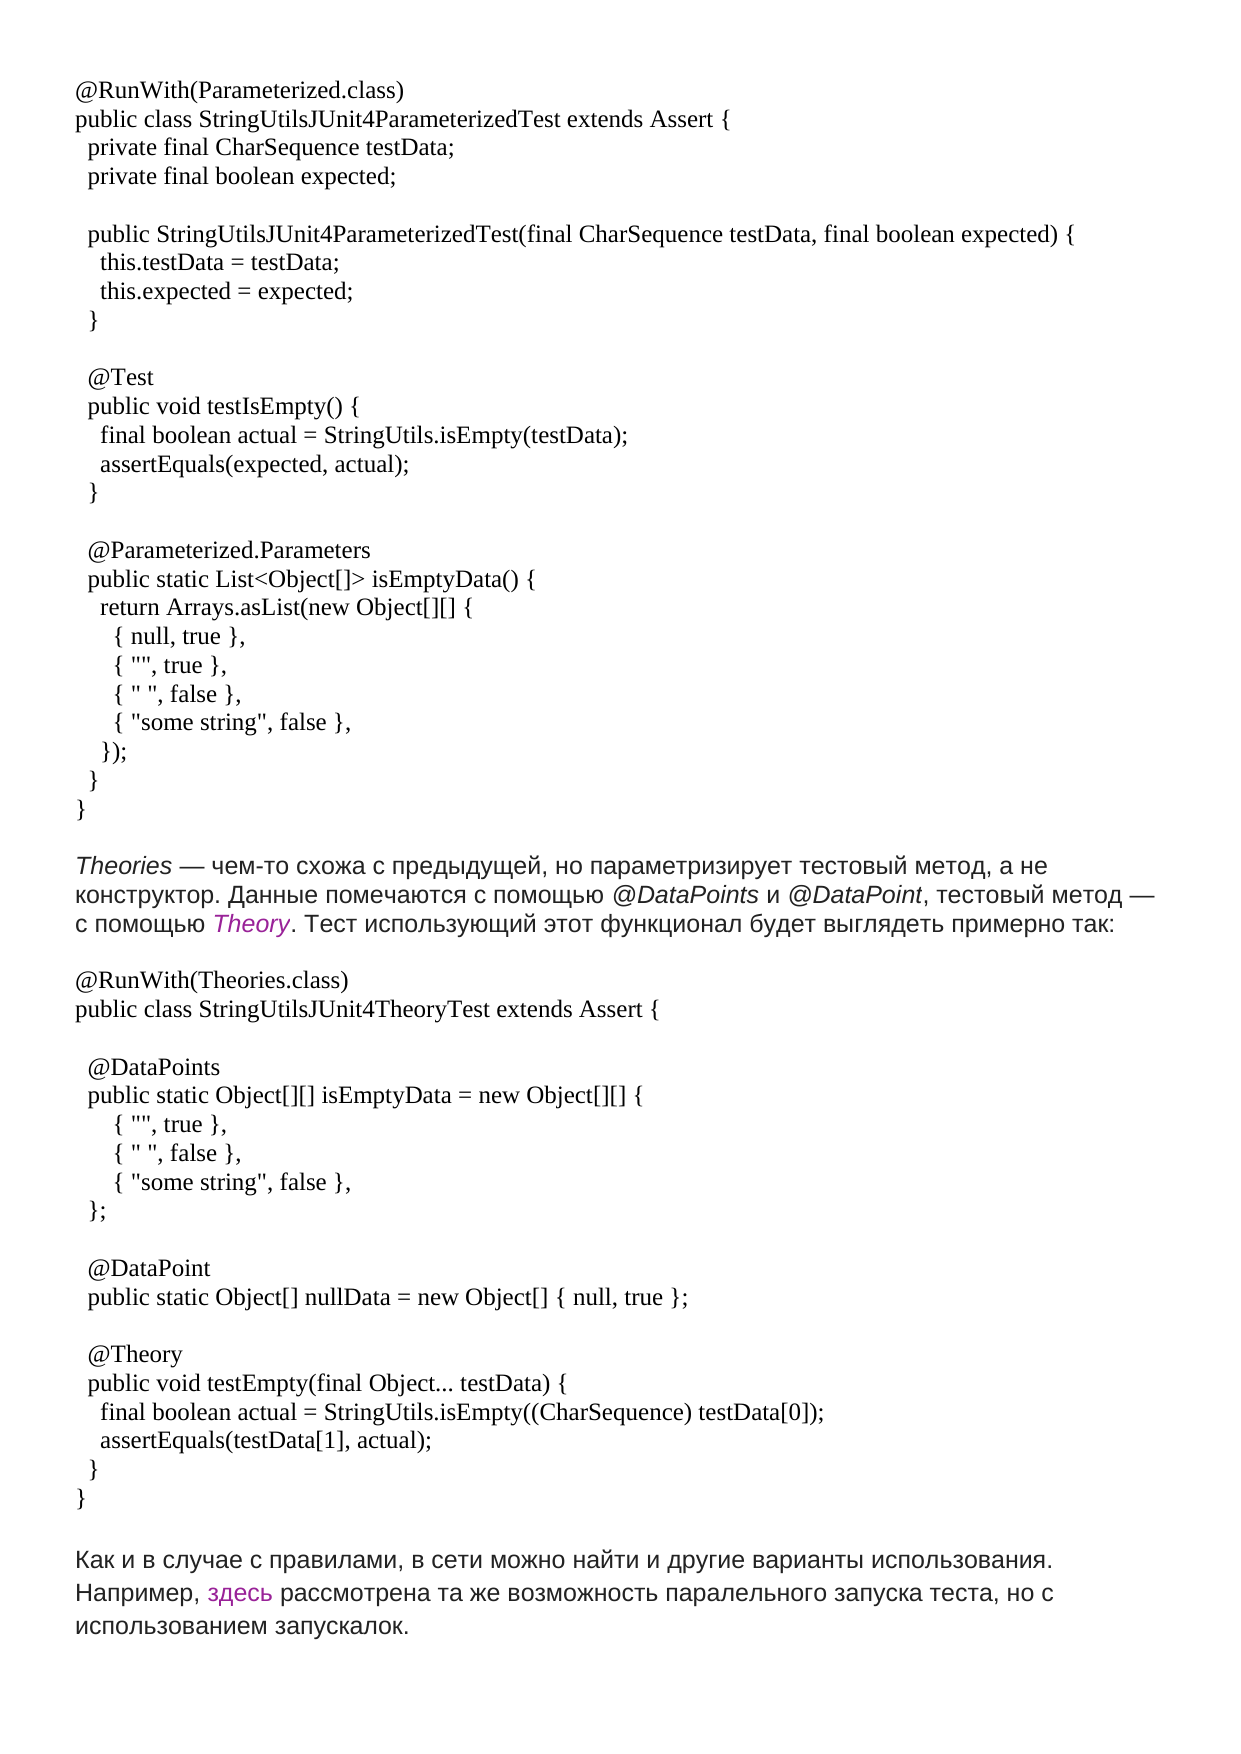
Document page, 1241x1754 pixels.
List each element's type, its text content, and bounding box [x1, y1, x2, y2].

text public void testIsEmpty() { [75, 391, 1165, 420]
text @RunWith(Parameterized.class) [75, 75, 1165, 104]
text } [75, 1454, 1165, 1483]
text { " ", false }, [75, 1138, 1165, 1167]
text @Parameterized.Parameters [75, 535, 1165, 564]
text public class StringUtilsJUnit4TheoryTest extends Assert { [75, 994, 1165, 1023]
text }; [75, 1196, 1165, 1224]
text Как и в случае с правилами, в сети можно найти и другие варианты использования. Например, здесь рассмотрена та же возможность паралельного запуска теста, но с использованием запускалок. [75, 1512, 1165, 1639]
text { null, true }, [75, 621, 1165, 650]
text } [75, 794, 1165, 822]
text @DataPoint [75, 1253, 1165, 1282]
text }); [75, 736, 1165, 765]
text this.expected = expected; [75, 276, 1165, 305]
text final boolean actual = StringUtils.isEmpty((CharSequence) testData[0]); [75, 1397, 1165, 1426]
text @RunWith(Theories.class) [75, 966, 1165, 994]
text @DataPoints [75, 1052, 1165, 1081]
text { " ", false }, [75, 679, 1165, 707]
text } [75, 765, 1165, 794]
text } [75, 477, 1165, 506]
text } [75, 1483, 1165, 1512]
text public static Object[] nullData = new Object[] { null, true }; [75, 1282, 1165, 1311]
text return Arrays.asList(new Object[][] { [75, 592, 1165, 621]
text assertEquals(expected, actual); [75, 449, 1165, 477]
text public static Object[][] isEmptyData = new Object[][] { [75, 1081, 1165, 1109]
text { "", true }, [75, 1109, 1165, 1138]
text private final boolean expected; [75, 161, 1165, 190]
text public static List<Object[]> isEmptyData() { [75, 564, 1165, 592]
text public StringUtilsJUnit4ParameterizedTest(final CharSequence testData, final boolean expected) { [75, 219, 1165, 247]
text final boolean actual = StringUtils.isEmpty(testData); [75, 420, 1165, 449]
text { "some string", false }, [75, 1167, 1165, 1196]
text @Theory [75, 1339, 1165, 1368]
text @Test [75, 362, 1165, 391]
text { "some string", false }, [75, 707, 1165, 736]
text assertEquals(testData[1], actual); [75, 1426, 1165, 1454]
text public void testEmpty(final Object... testData) { [75, 1368, 1165, 1397]
text private final CharSequence testData; [75, 132, 1165, 161]
text public class StringUtilsJUnit4ParameterizedTest extends Assert { [75, 104, 1165, 132]
text } [75, 305, 1165, 334]
text Theories — чем-то схожа с предыдущей, но параметризирует тестовый метод, а не конструктор. Данные помечаются с помощью @DataPoints и @DataPoint, тестовый метод — с помощью Theory. Тест использующий этот функционал будет выглядеть примерно так: [75, 822, 1165, 966]
text { "", true }, [75, 650, 1165, 679]
text this.testData = testData; [75, 247, 1165, 276]
